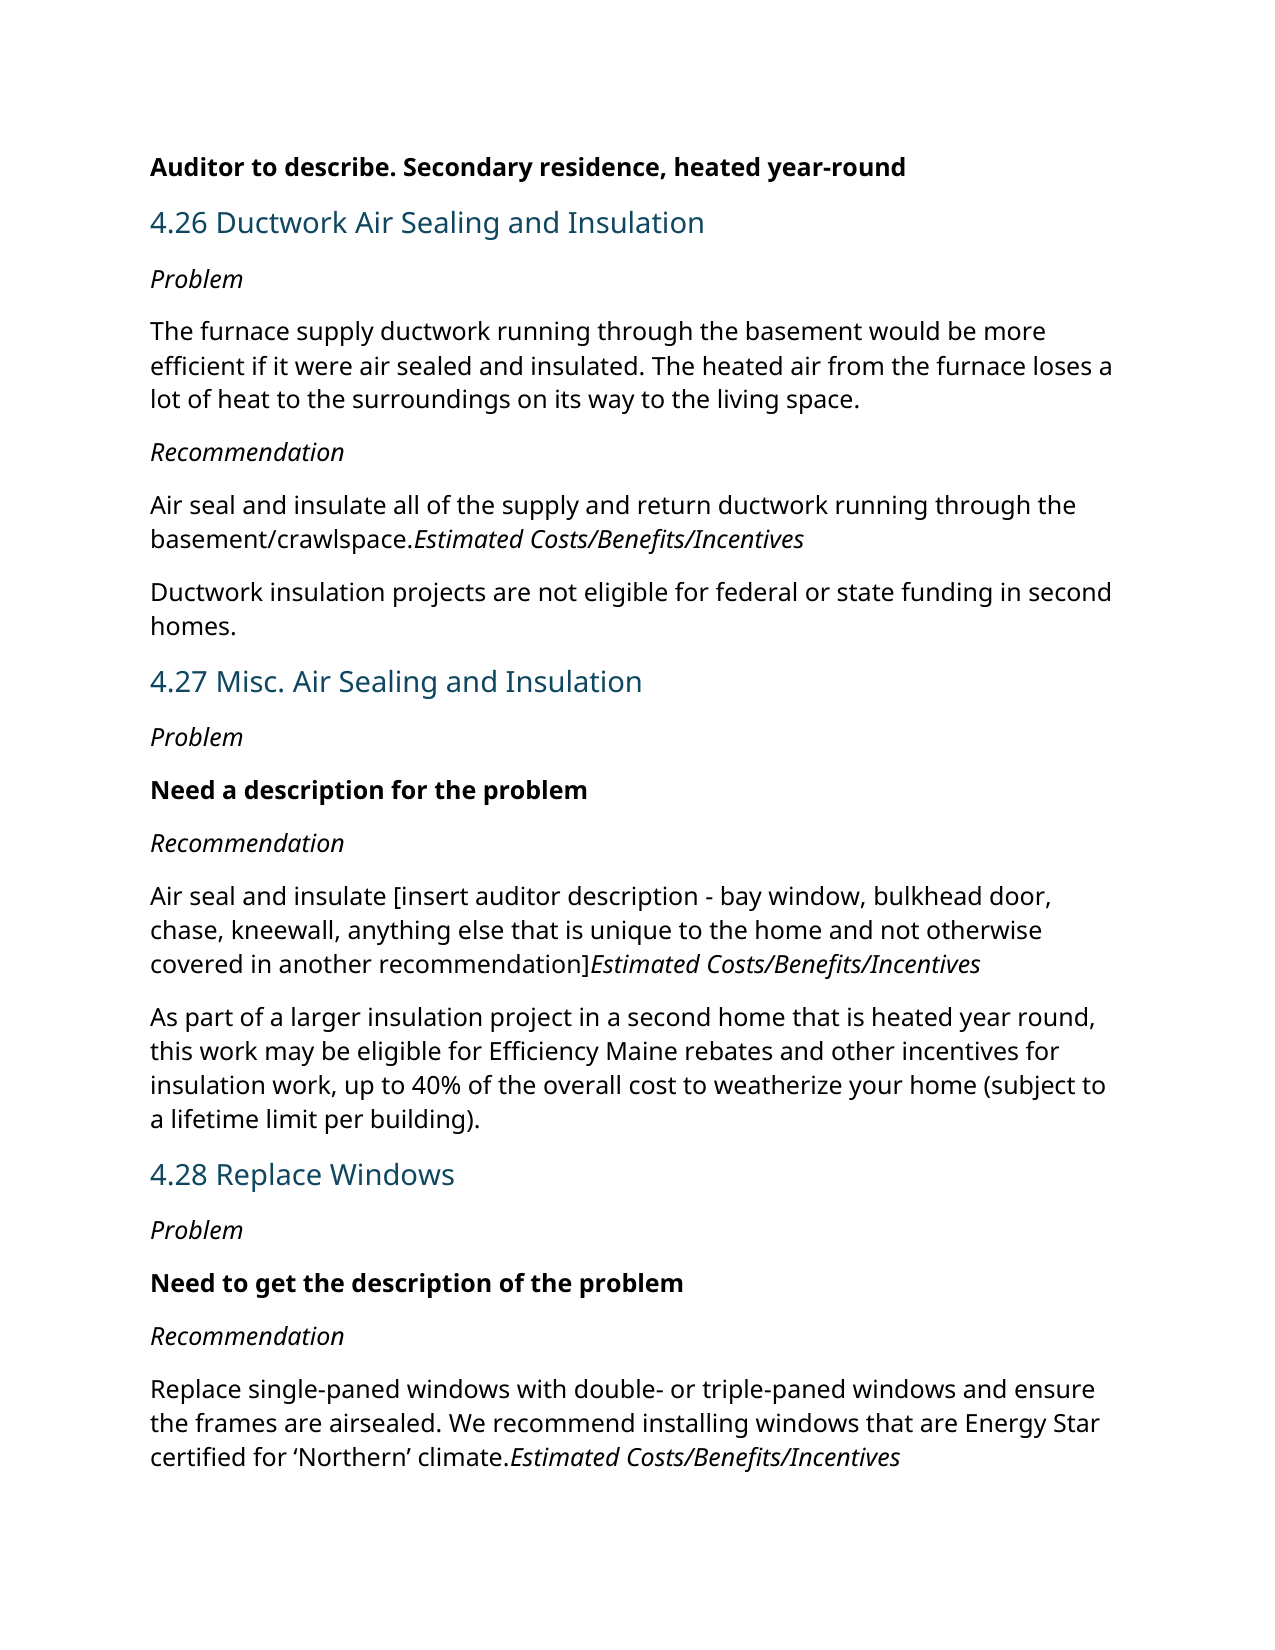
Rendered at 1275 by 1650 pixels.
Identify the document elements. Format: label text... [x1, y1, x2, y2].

text As part of a larger insulation project in a second home that is heated year round, this work may be eligible for Efficiency Maine rebates and other incentives for insulation work, up to 40% of the overall cost to weatherize your home (subject to a lifetime limit per building). [150, 999, 1125, 1136]
subtitle 4.26 Ductwork Air Sealing and Insulation [150, 203, 1125, 242]
text Air seal and insulate all of the supply and return ductwork running through the basement/crawlspace.Estimated Costs/Benefits/Incentives [150, 488, 1125, 556]
subtitle 4.28 Replace Windows [150, 1154, 1125, 1194]
text Recommendation [150, 435, 1125, 469]
text Recommendation [150, 826, 1125, 860]
text Recommendation [150, 1318, 1125, 1352]
text The furnace supply ductwork running through the basement would be more efficient if it were air sealed and insulated. The heated air from the furnace loses a lot of heat to the surroundings on its way to the living space. [150, 314, 1125, 416]
text Need to get the description of the problem [150, 1266, 1125, 1300]
text Air seal and insulate [insert auditor description - bay window, bulkhead door, chase, kneewall, anything else that is unique to the home and not otherwise covered in another recommendation]Estimated Costs/Benefits/Incentives [150, 878, 1125, 981]
text Need a description for the problem [150, 773, 1125, 807]
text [150, 150, 1125, 184]
subtitle 4.27 Misc. Air Sealing and Insulation [150, 662, 1125, 701]
text Problem [150, 1213, 1125, 1247]
text Problem [150, 720, 1125, 754]
text Ductwork insulation projects are not eligible for federal or state funding in second homes. [150, 575, 1125, 643]
text Problem [150, 261, 1125, 295]
text Replace single-paned windows with double- or triple-paned windows and ensure the frames are airsealed. We recommend installing windows that are Energy Star certified for ‘Northern’ climate.Estimated Costs/Benefits/Incentives [150, 1371, 1125, 1473]
